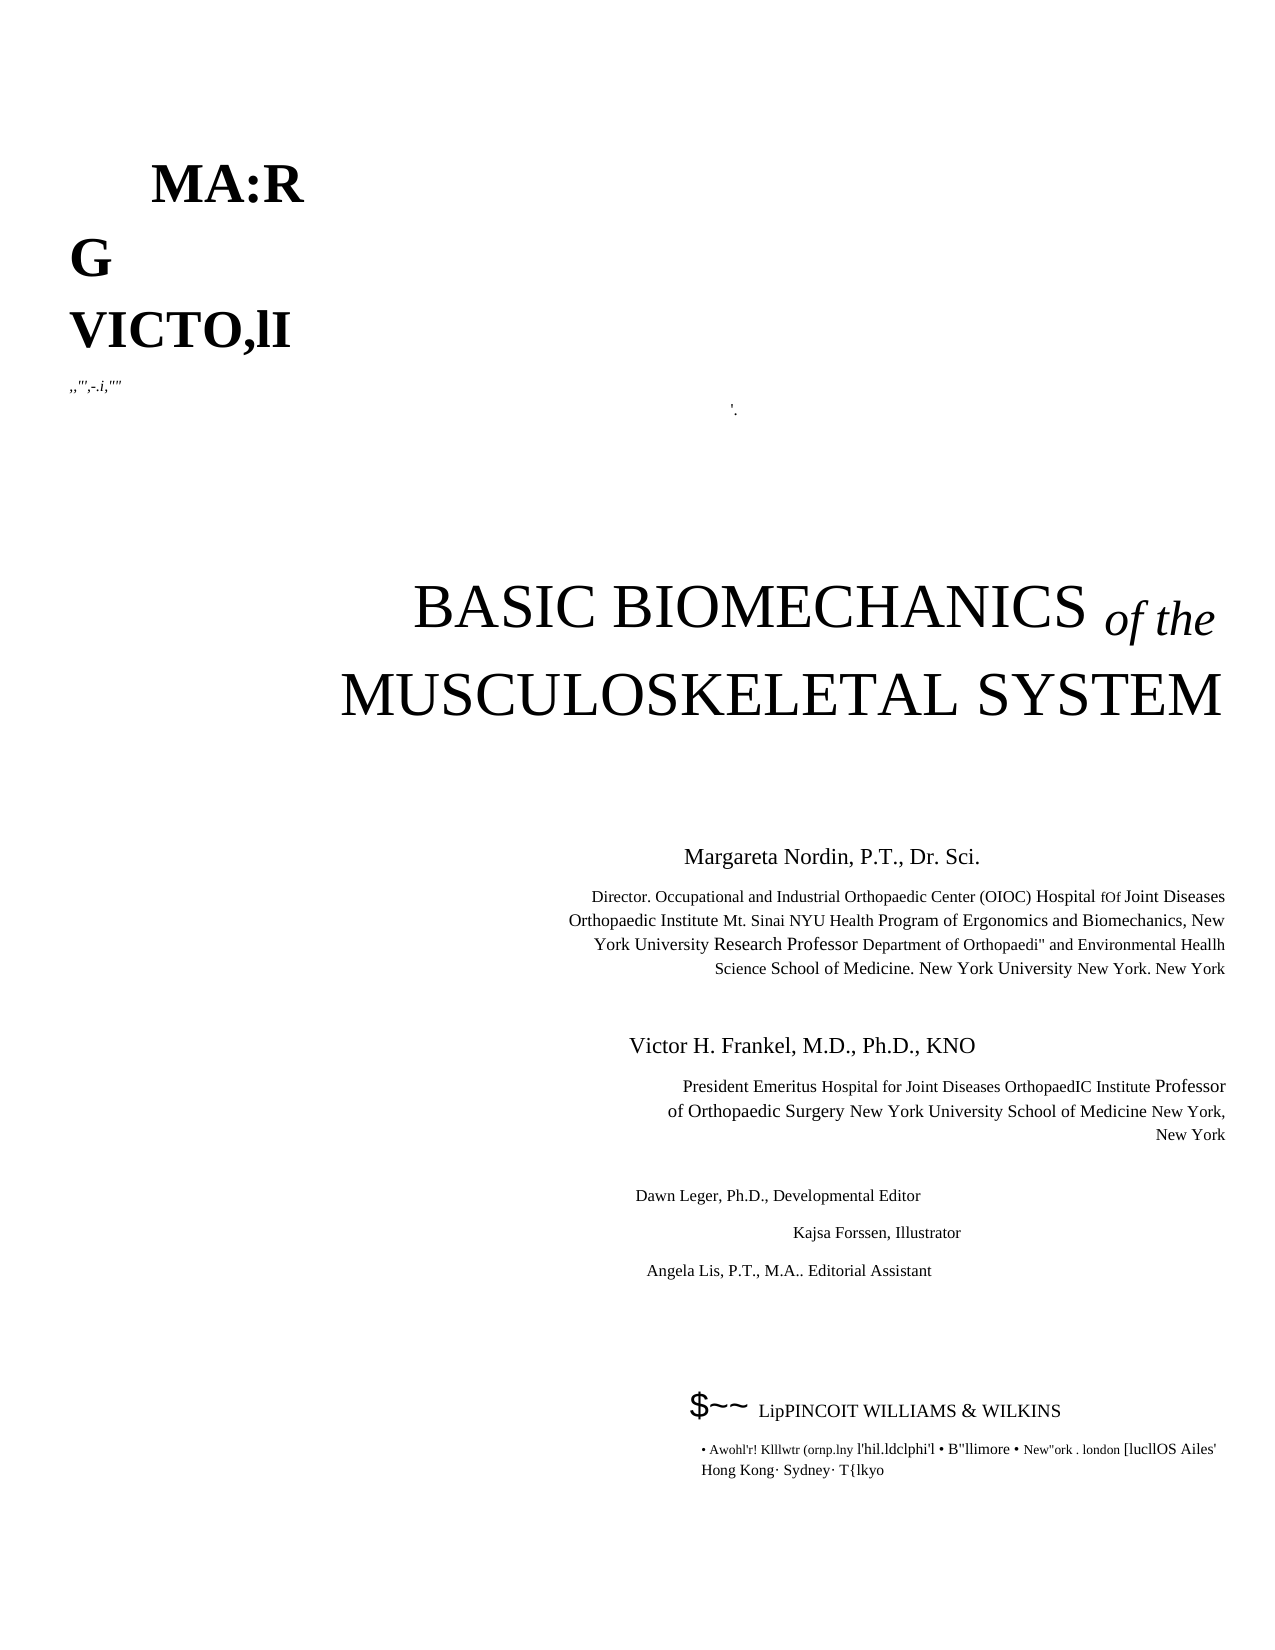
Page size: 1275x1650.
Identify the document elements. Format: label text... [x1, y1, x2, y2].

text Angela Lis, P.T., M.A.. Editorial Assistant [646, 1261, 1225, 1280]
text Director. Occupational and Industrial Orthopaedic Center (OIOC) Hospital fOf Joint Diseases Orthopaedic Institute Mt. Sinai NYU Health Program of Ergonomics and Biomechanics, New York University Research Professor Department of Orthopaedi" and Environmental Heallh Science School of Medicine. New York University New York. New York [539, 886, 1225, 978]
text MA:RG VICTO,lI ,,"',-.i,"" [69, 150, 348, 395]
text Victor H. Frankel, M.D., Ph.D., KNO [629, 1033, 1223, 1059]
text • Awohl'r! Klllwtr (ornp.lny l'hil.ldclphi'l • B"llimore • New"ork . london [lucllOS Ailes' Hong Kong· Sydney· T{lkyo [701, 1440, 1220, 1479]
text Dawn Leger, Ph.D., Developmental Editor [635, 1186, 1225, 1205]
text President Emeritus Hospital for Joint Diseases OrthopaedIC Institute Professor of Orthopaedic Surgery New York University School of Medicine New York, New York [665, 1075, 1225, 1144]
text Margareta Nordin, P.T., Dr. Sci. [684, 843, 1223, 869]
text $~~ LipPINCOIT WILLIAMS & WILKINS [689, 1385, 1224, 1425]
text BASIC BIOMECHANICS of the MUSCULOSKELETAL SYSTEM [304, 548, 1223, 728]
text Kajsa Forssen, Illustrator [793, 1223, 1226, 1242]
text '. [730, 400, 932, 419]
